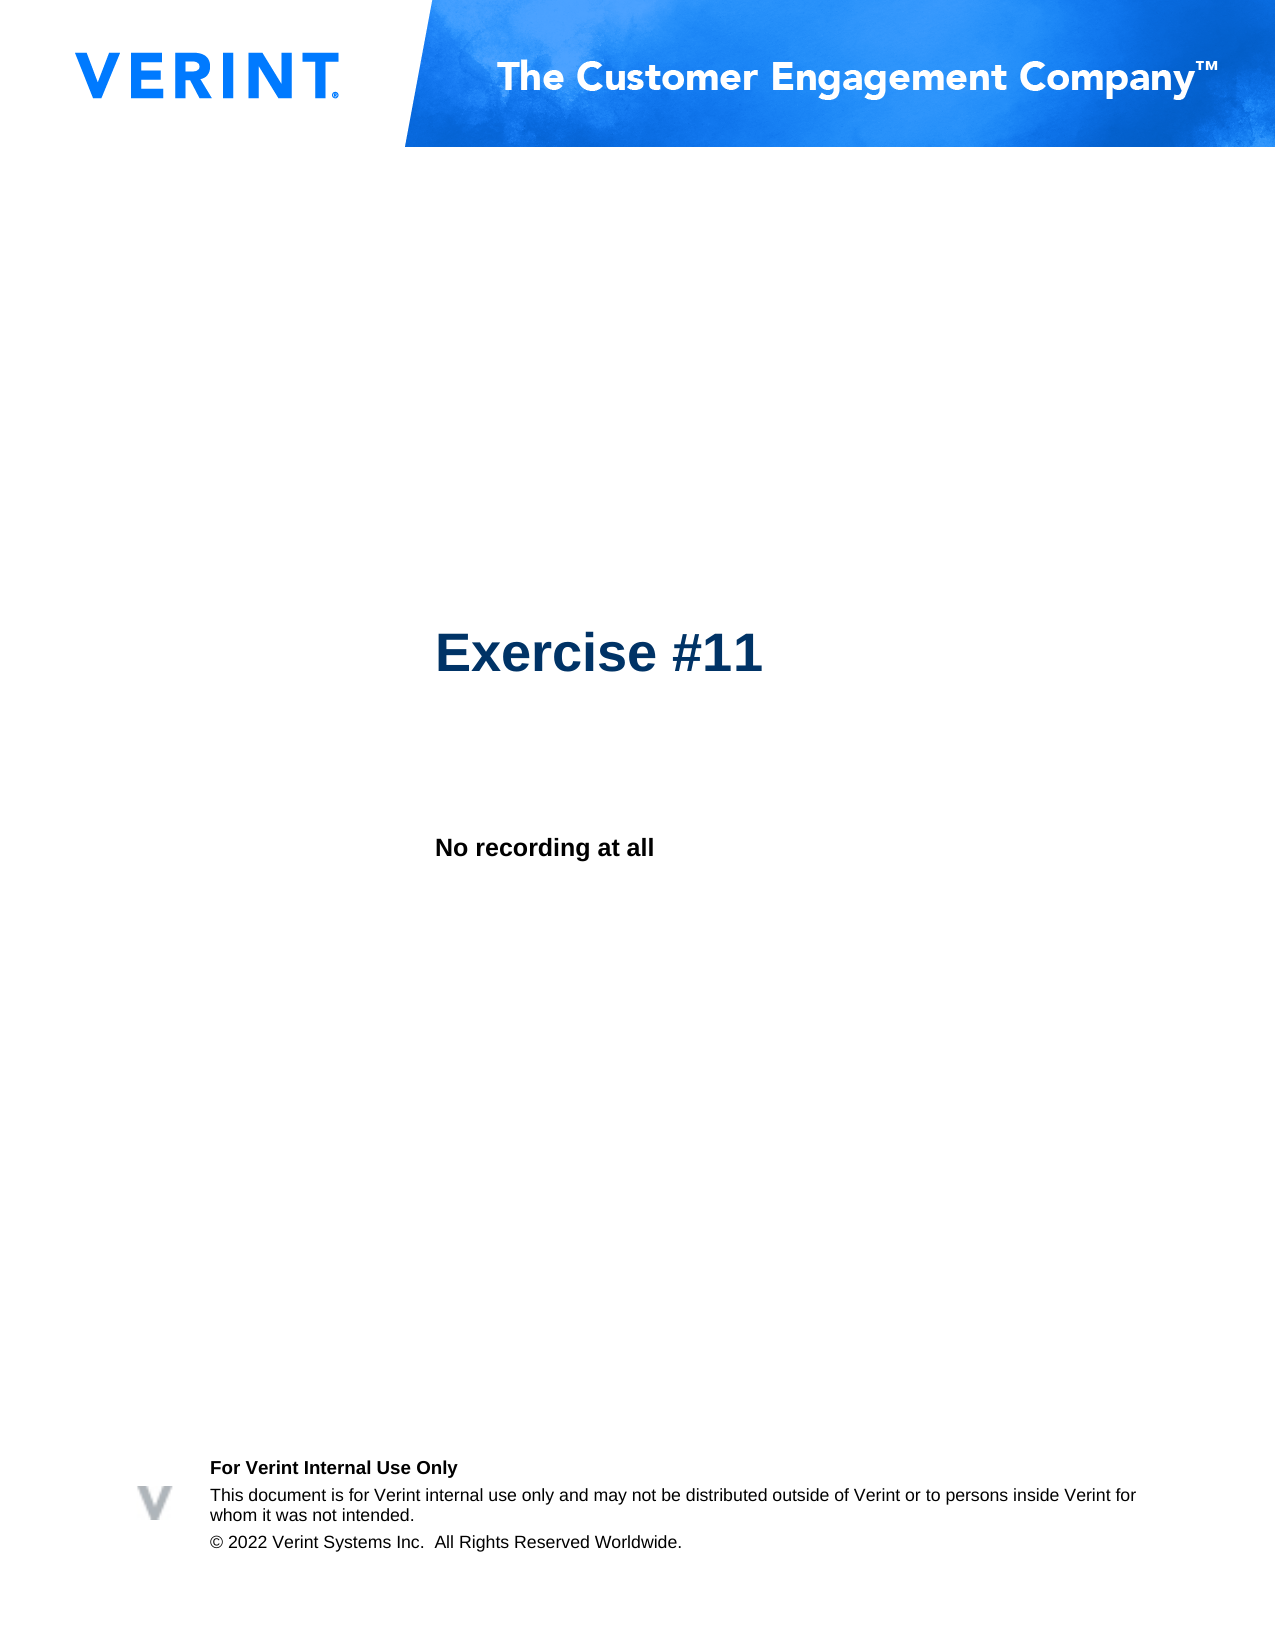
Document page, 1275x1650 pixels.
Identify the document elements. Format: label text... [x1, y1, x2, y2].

picture [136, 1486, 173, 1520]
text No recording at all [435, 824, 1140, 862]
title Exercise #11 [435, 621, 1140, 683]
picture [6, 0, 1275, 147]
